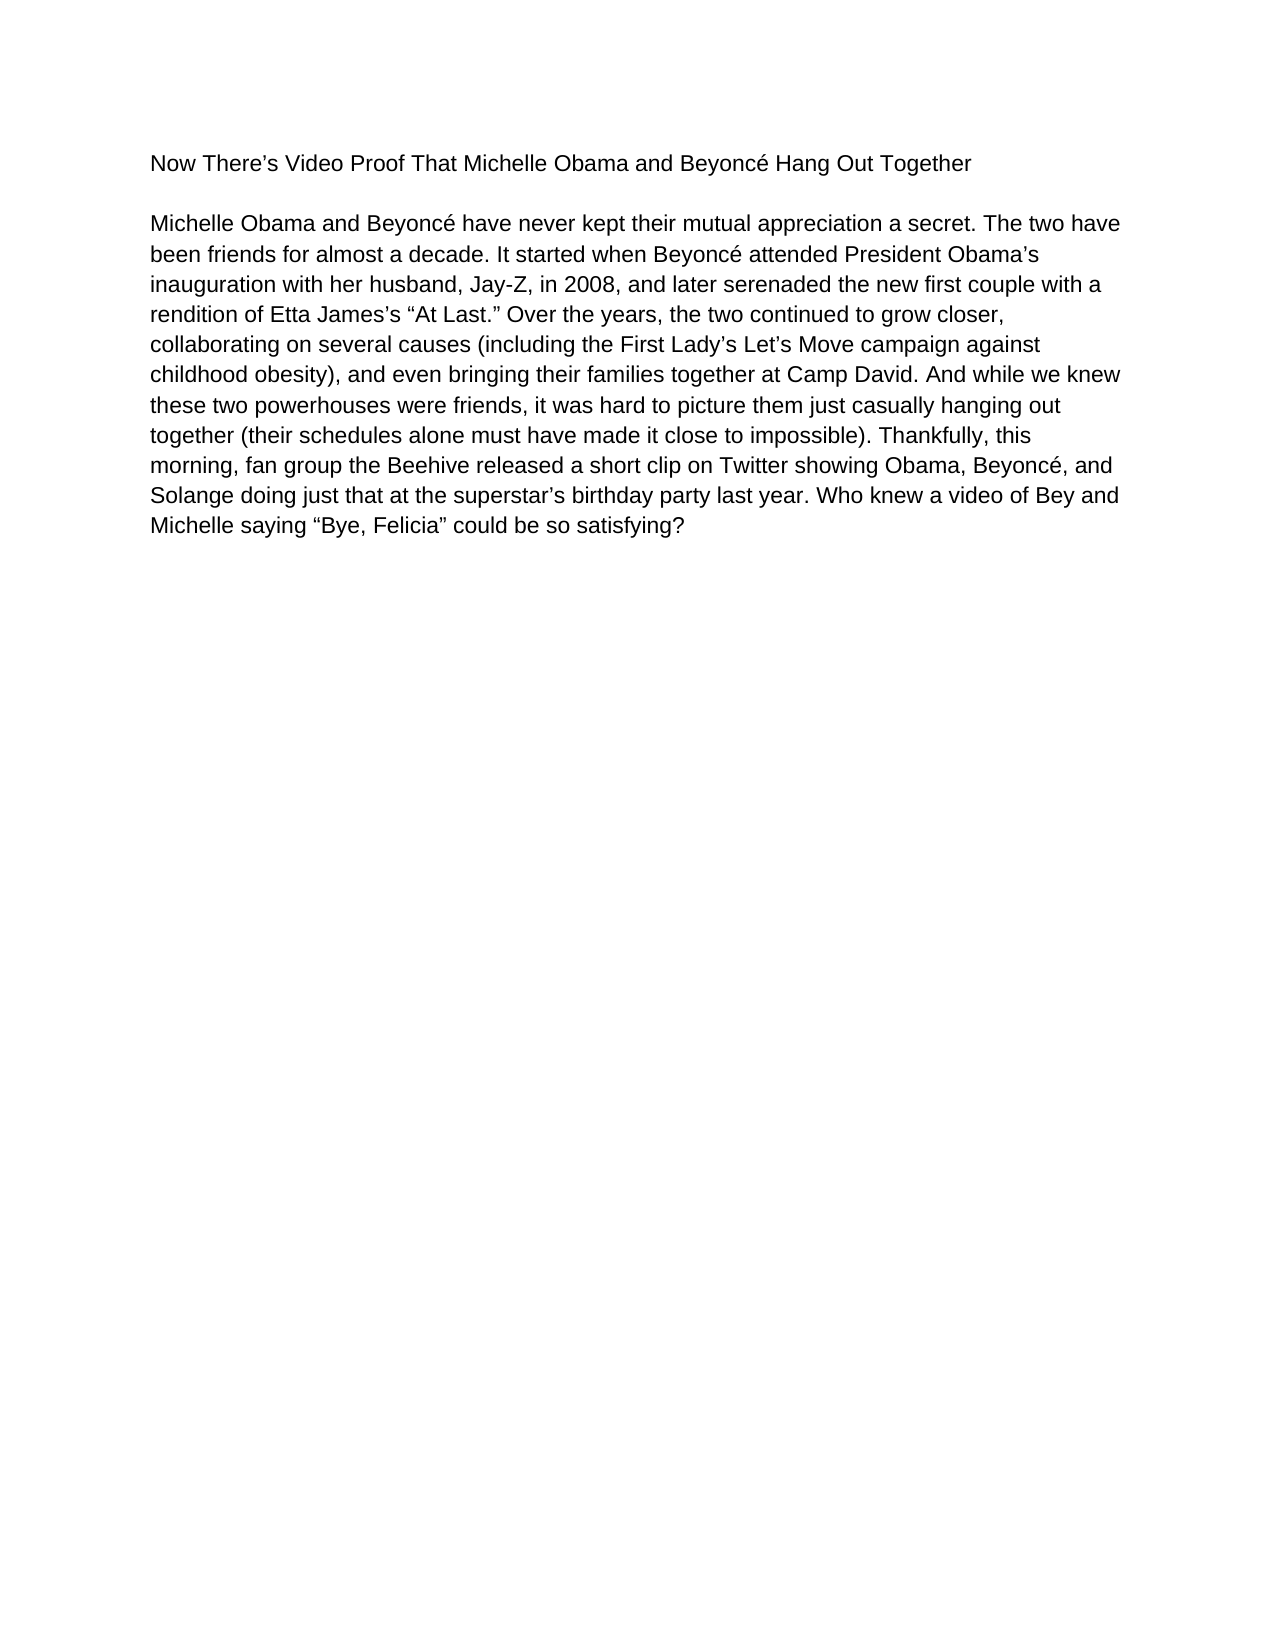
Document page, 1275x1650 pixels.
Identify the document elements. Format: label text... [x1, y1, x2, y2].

text Now There’s Video Proof That Michelle Obama and Beyoncé Hang Out Together [150, 150, 1125, 176]
text Michelle Obama and Beyoncé have never kept their mutual appreciation a secret. The two have been friends for almost a decade. It started when Beyoncé attended President Obama’s inauguration with her husband, Jay-Z, in 2008, and later serenaded the new first couple with a rendition of Etta James’s “At Last.” Over the years, the two continued to grow closer, collaborating on several causes (including the First Lady’s Let’s Move campaign against childhood obesity), and even bringing their families together at Camp David. And while we knew these two powerhouses were friends, it was hard to picture them just casually hanging out together (their schedules alone must have made it close to impossible). Thankfully, this morning, fan group the Beehive released a short clip on Twitter showing Obama, Beyoncé, and Solange doing just that at the superstar’s birthday party last year. Who knew a video of Bey and Michelle saying “Bye, Felicia” could be so satisfying? [150, 210, 1125, 539]
